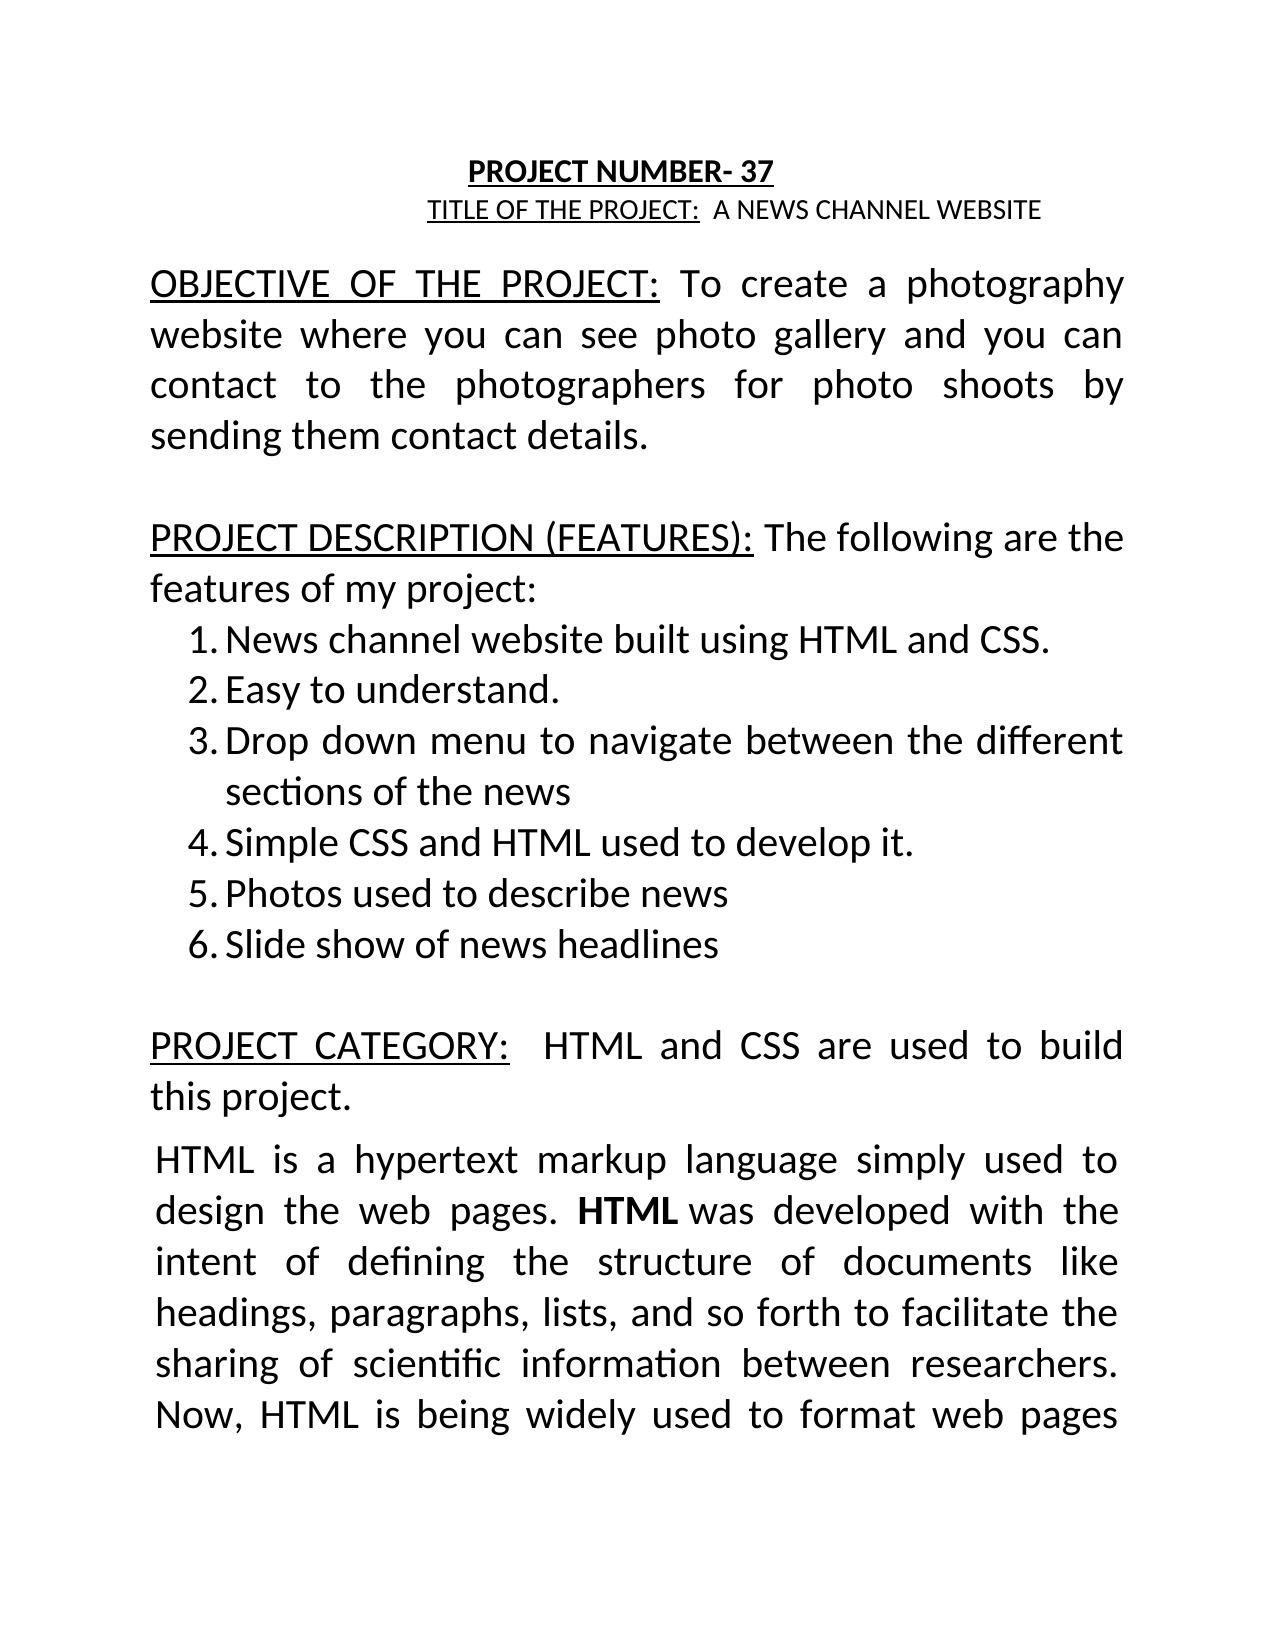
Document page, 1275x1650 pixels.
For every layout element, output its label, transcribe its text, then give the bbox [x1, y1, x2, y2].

text TITLE OF THE PROJECT: A NEWS CHANNEL WEBSITE [150, 191, 1125, 226]
text OBJECTIVE OF THE PROJECT: To create a photography website where you can see photo gallery and you can contact to the photographers for photo shoots by sending them contact details. [150, 257, 1125, 460]
list Simple CSS and HTML used to develop it. [187, 816, 1125, 867]
list Photos used to describe news [187, 867, 1125, 918]
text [155, 1133, 1120, 1438]
text PROJECT DESCRIPTION (FEATURES): The following are the features of my project: [150, 511, 1125, 613]
list Easy to understand. [187, 663, 1125, 714]
text PROJECT CATEGORY: HTML and CSS are used to build this project. [150, 1019, 1125, 1121]
list Slide show of news headlines [187, 918, 1125, 968]
list News channel website built using HTML and CSS. [187, 613, 1125, 663]
text PROJECT NUMBER- 37 [150, 150, 1125, 191]
list Drop down menu to navigate between the different sections of the news [187, 714, 1125, 816]
